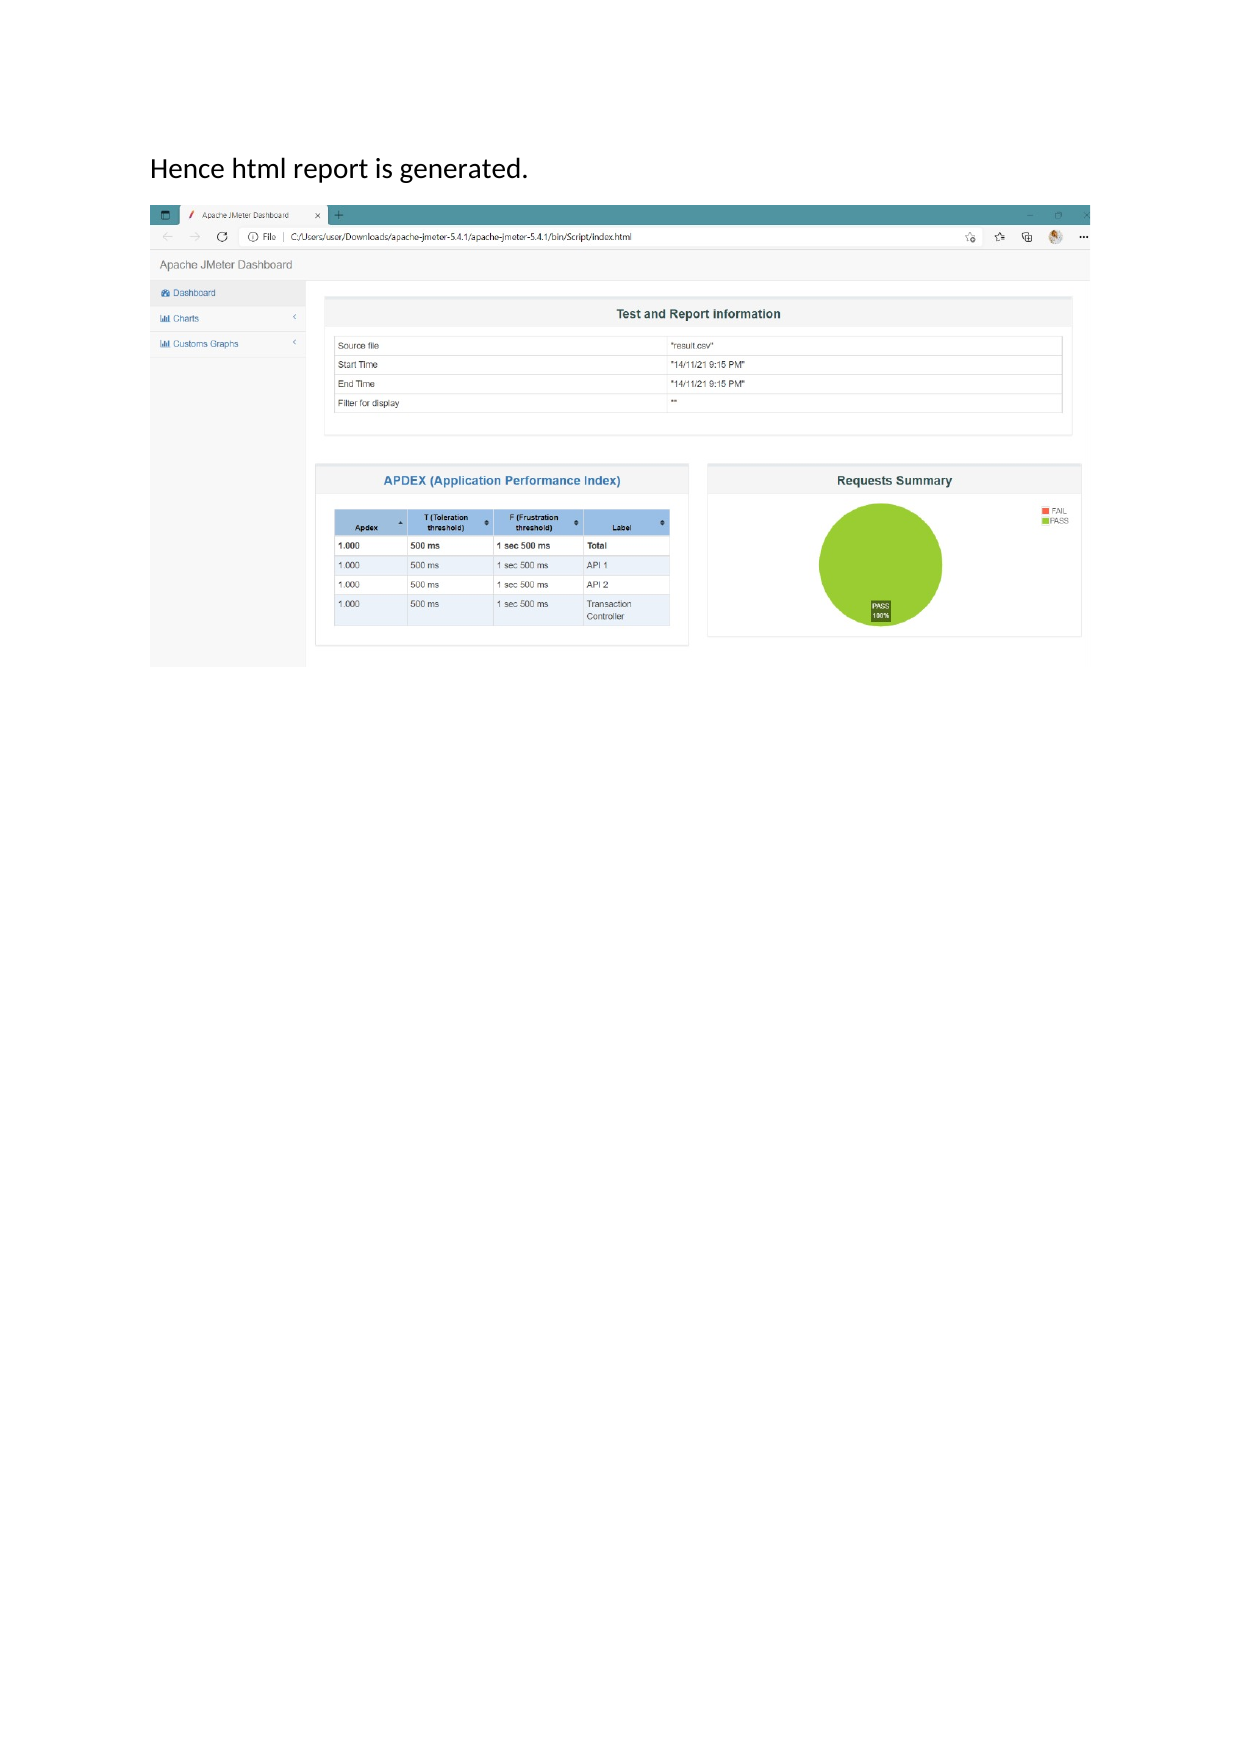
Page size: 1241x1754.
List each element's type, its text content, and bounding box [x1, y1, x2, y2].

picture [150, 205, 1091, 667]
text Hence html report is generated. [150, 150, 1090, 186]
